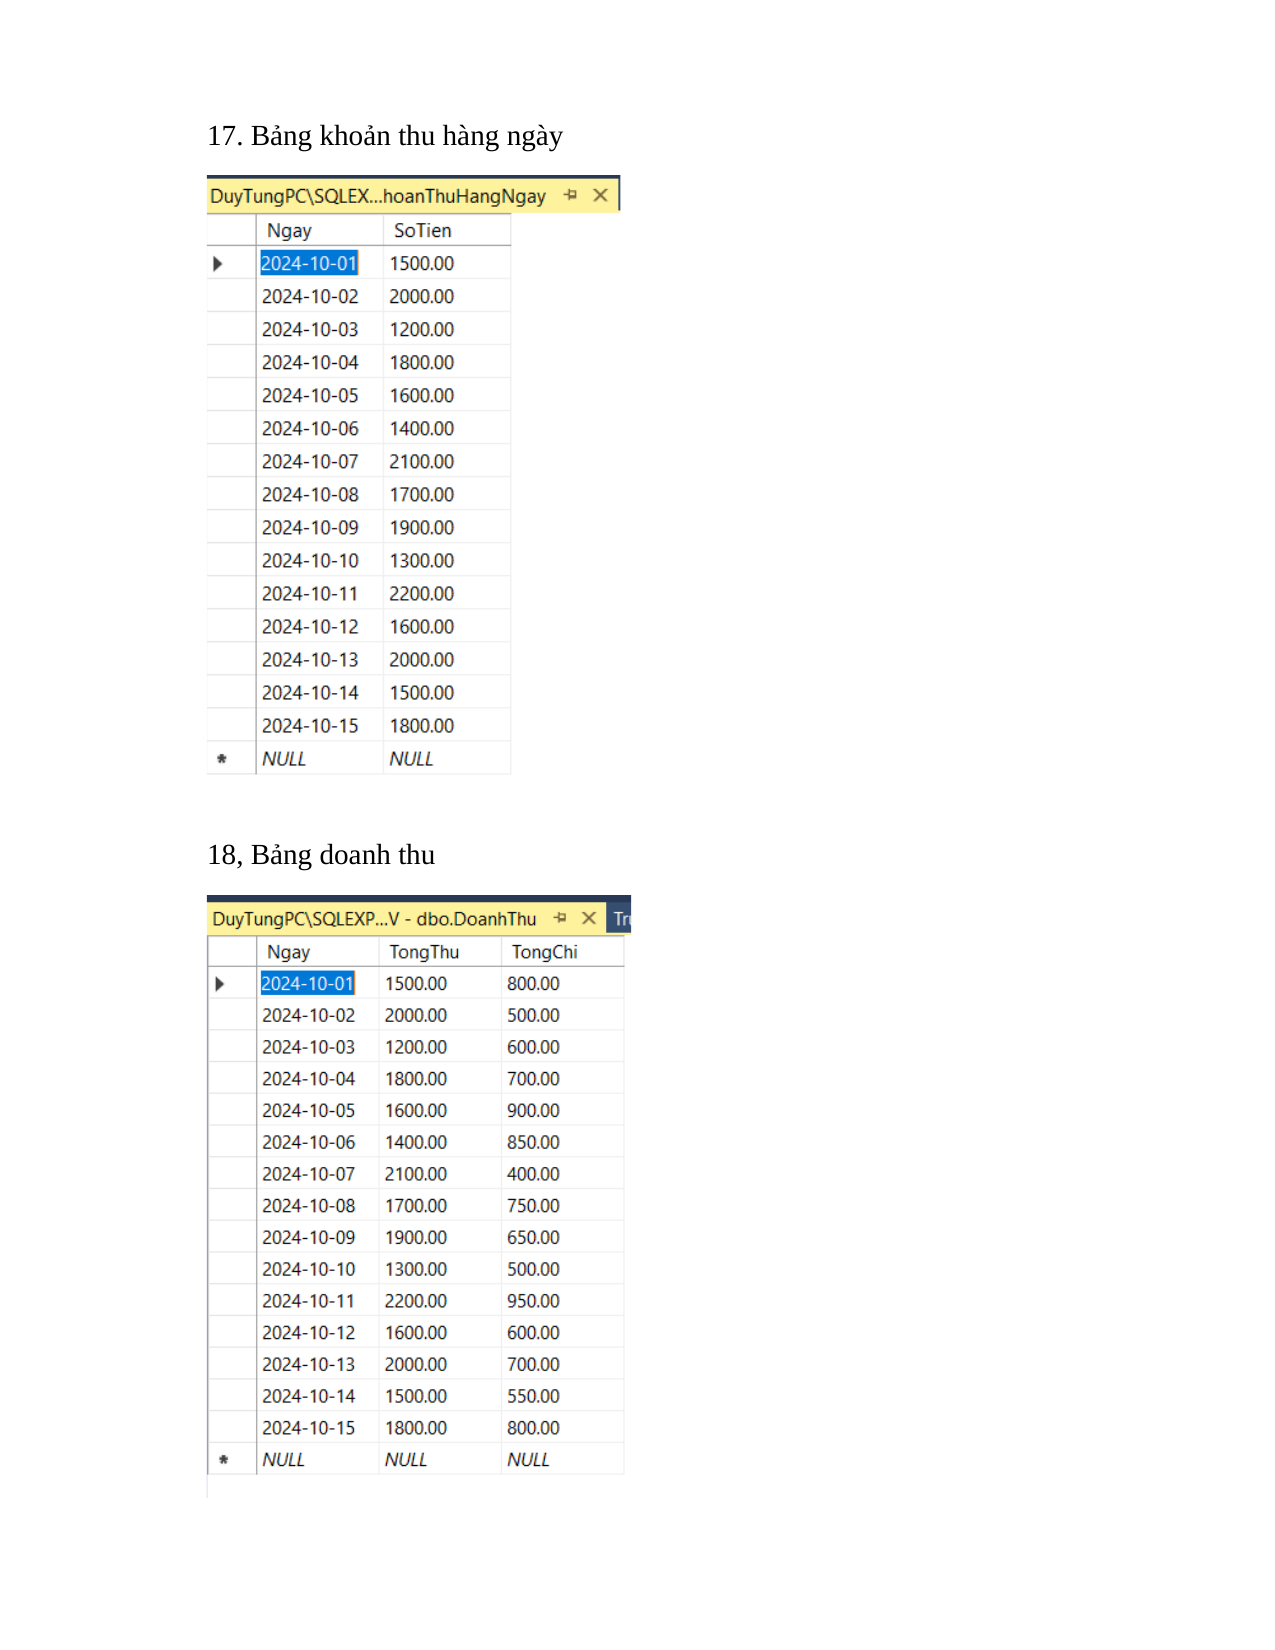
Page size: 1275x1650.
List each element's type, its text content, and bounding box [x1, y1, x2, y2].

text 18, Bảng doanh thu [207, 837, 1186, 871]
picture [206, 175, 621, 814]
text 17. Bảng khoản thu hàng ngày [207, 118, 1186, 152]
picture [206, 895, 632, 1498]
